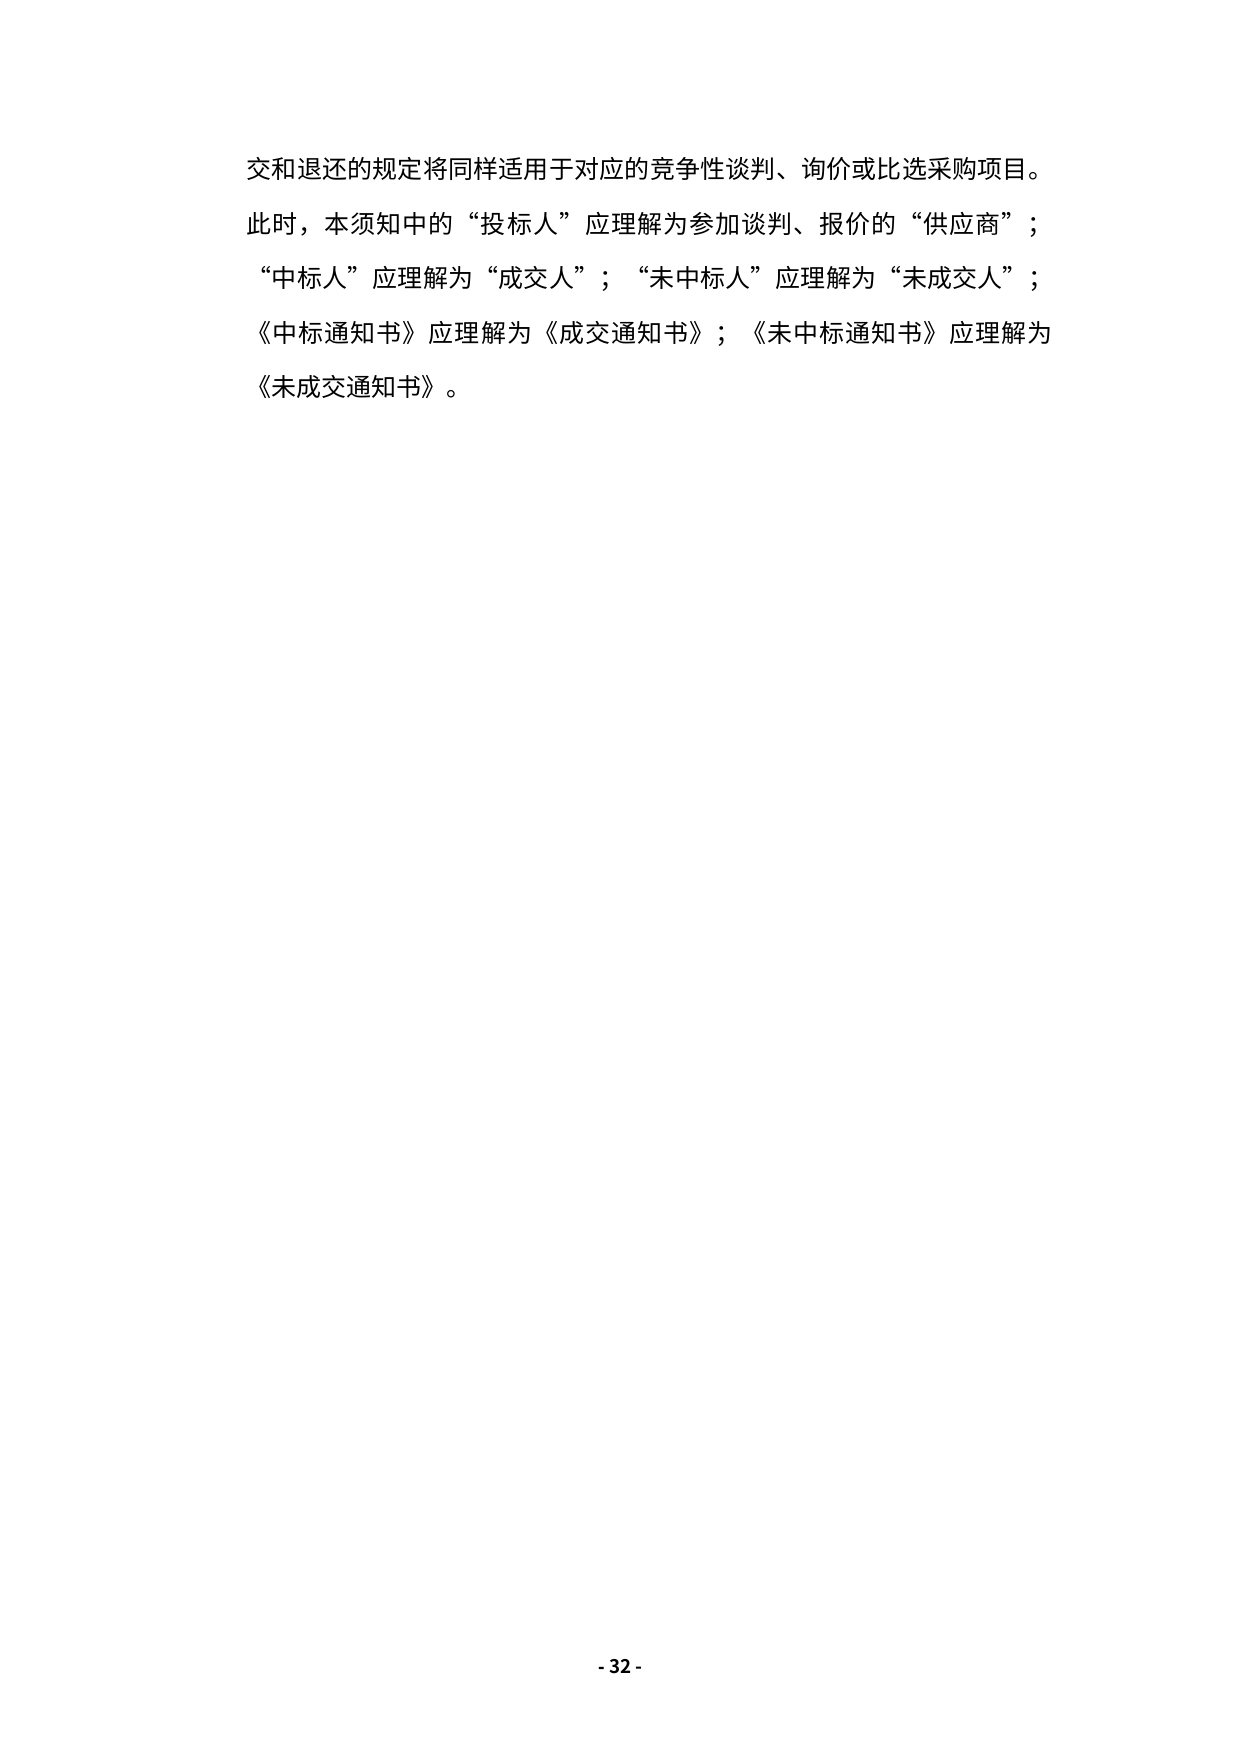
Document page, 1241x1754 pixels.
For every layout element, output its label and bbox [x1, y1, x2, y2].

list [202, 150, 1053, 404]
